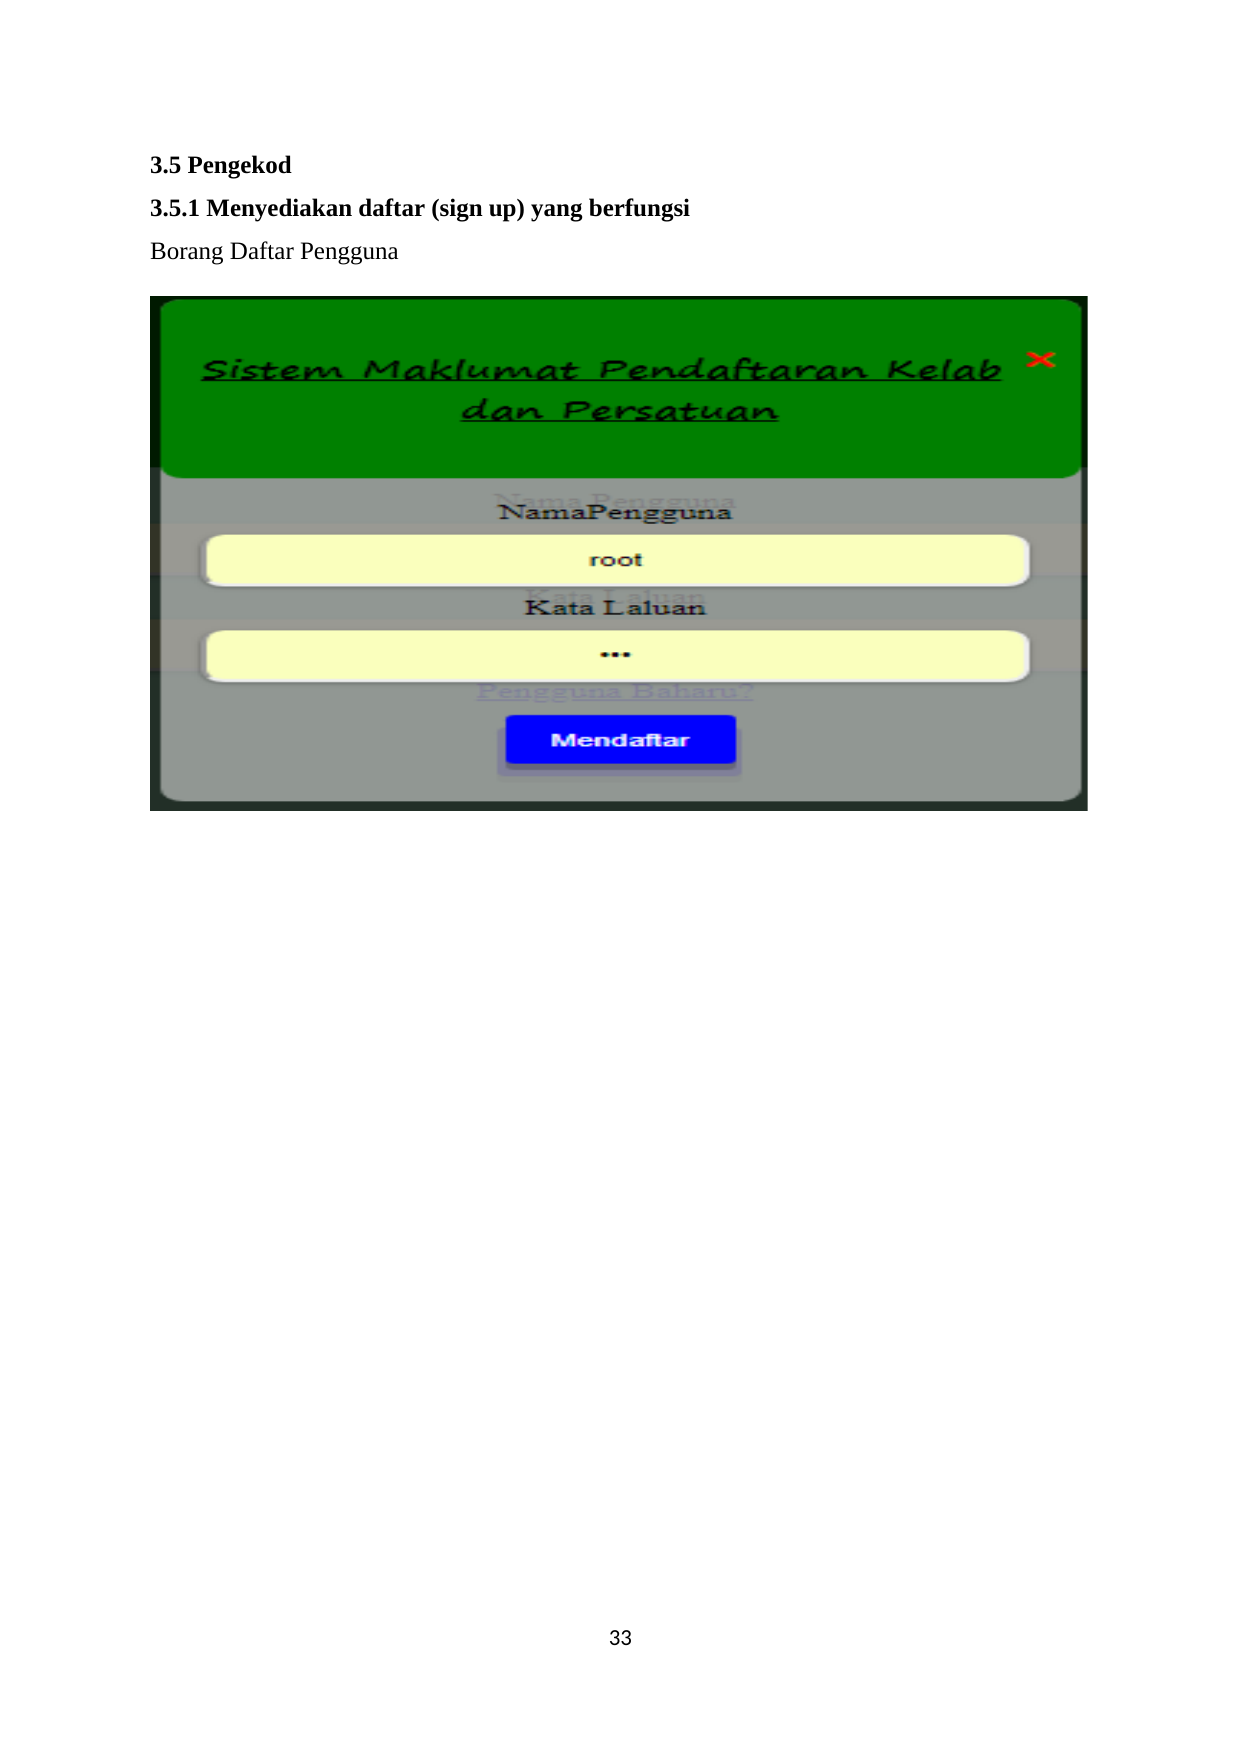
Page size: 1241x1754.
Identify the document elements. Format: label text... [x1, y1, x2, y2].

text 3.5 Pengekod 3.5.1 Menyediakan daftar (sign up) yang berfungsi Borang Daftar Pengguna [150, 150, 1090, 265]
picture [150, 296, 1088, 811]
